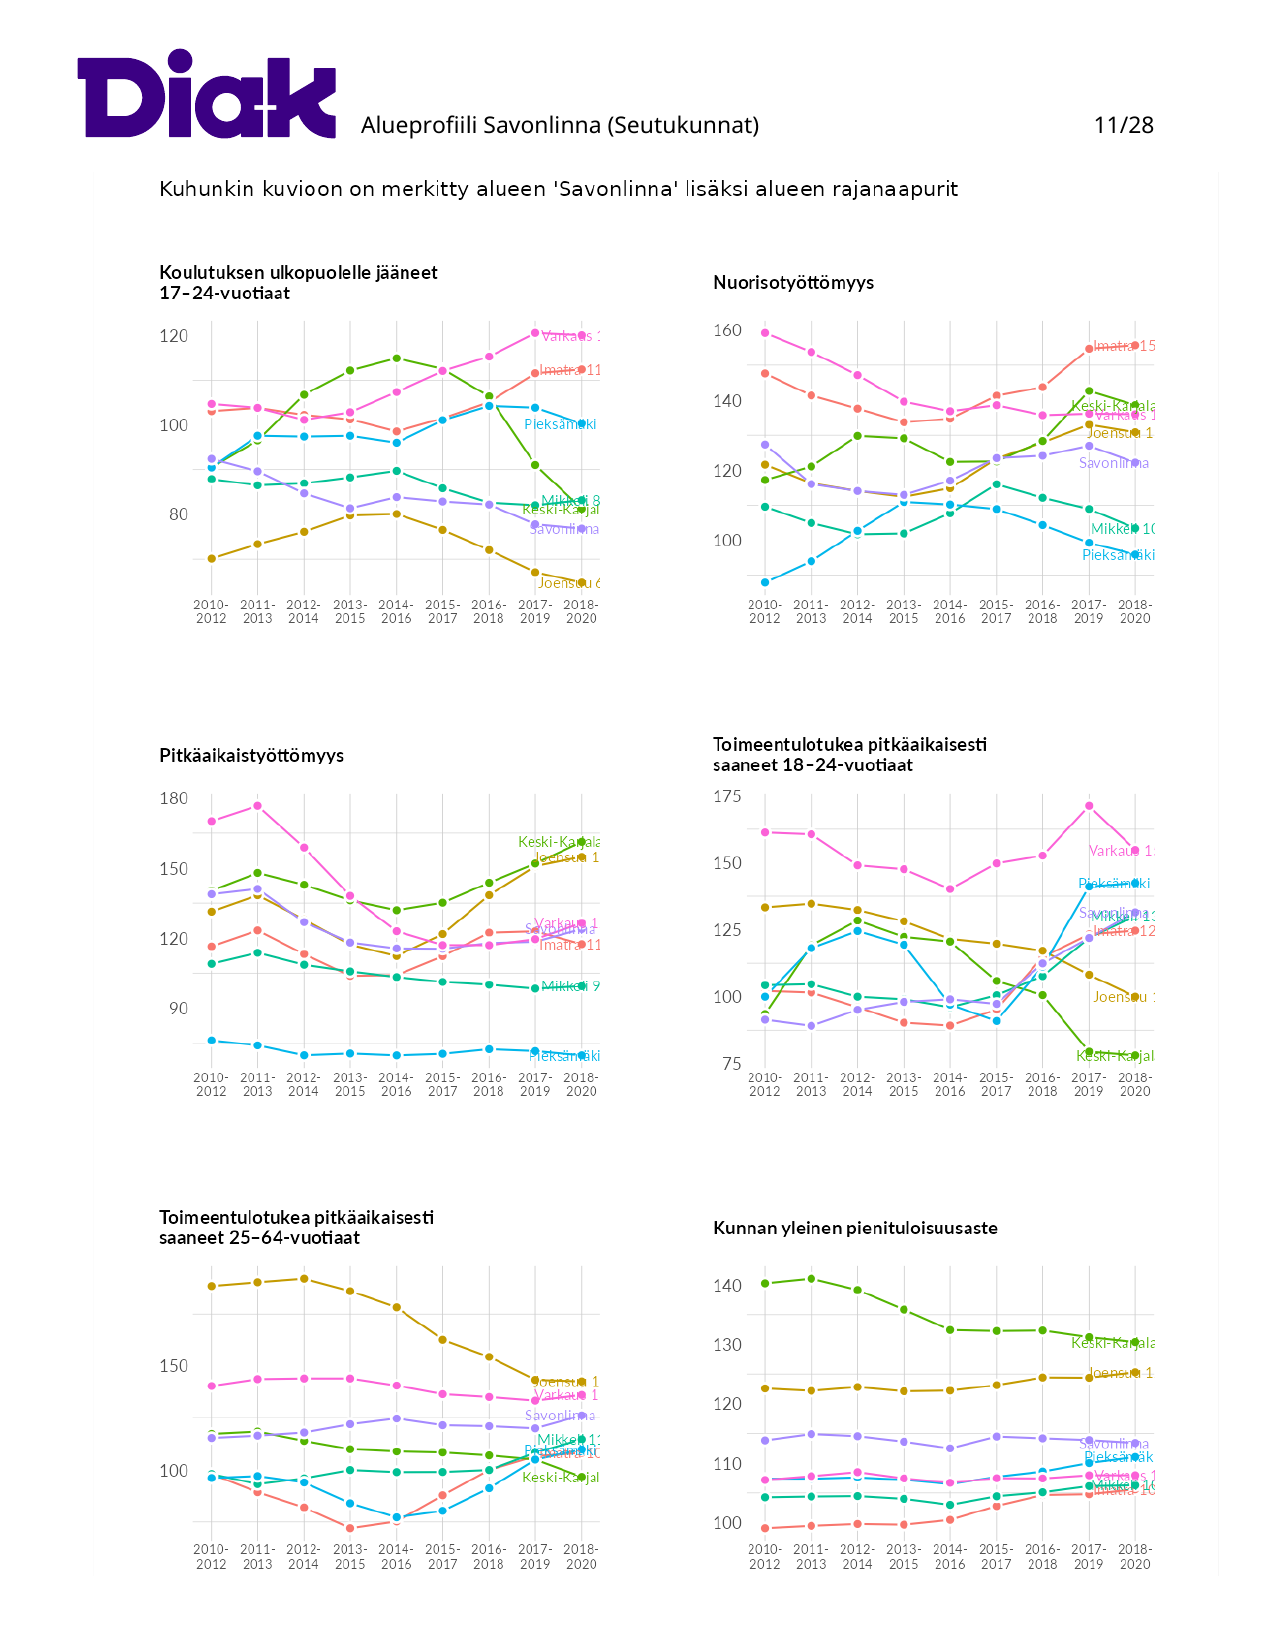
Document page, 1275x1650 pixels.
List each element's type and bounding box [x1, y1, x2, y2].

picture [93, 172, 1219, 1576]
